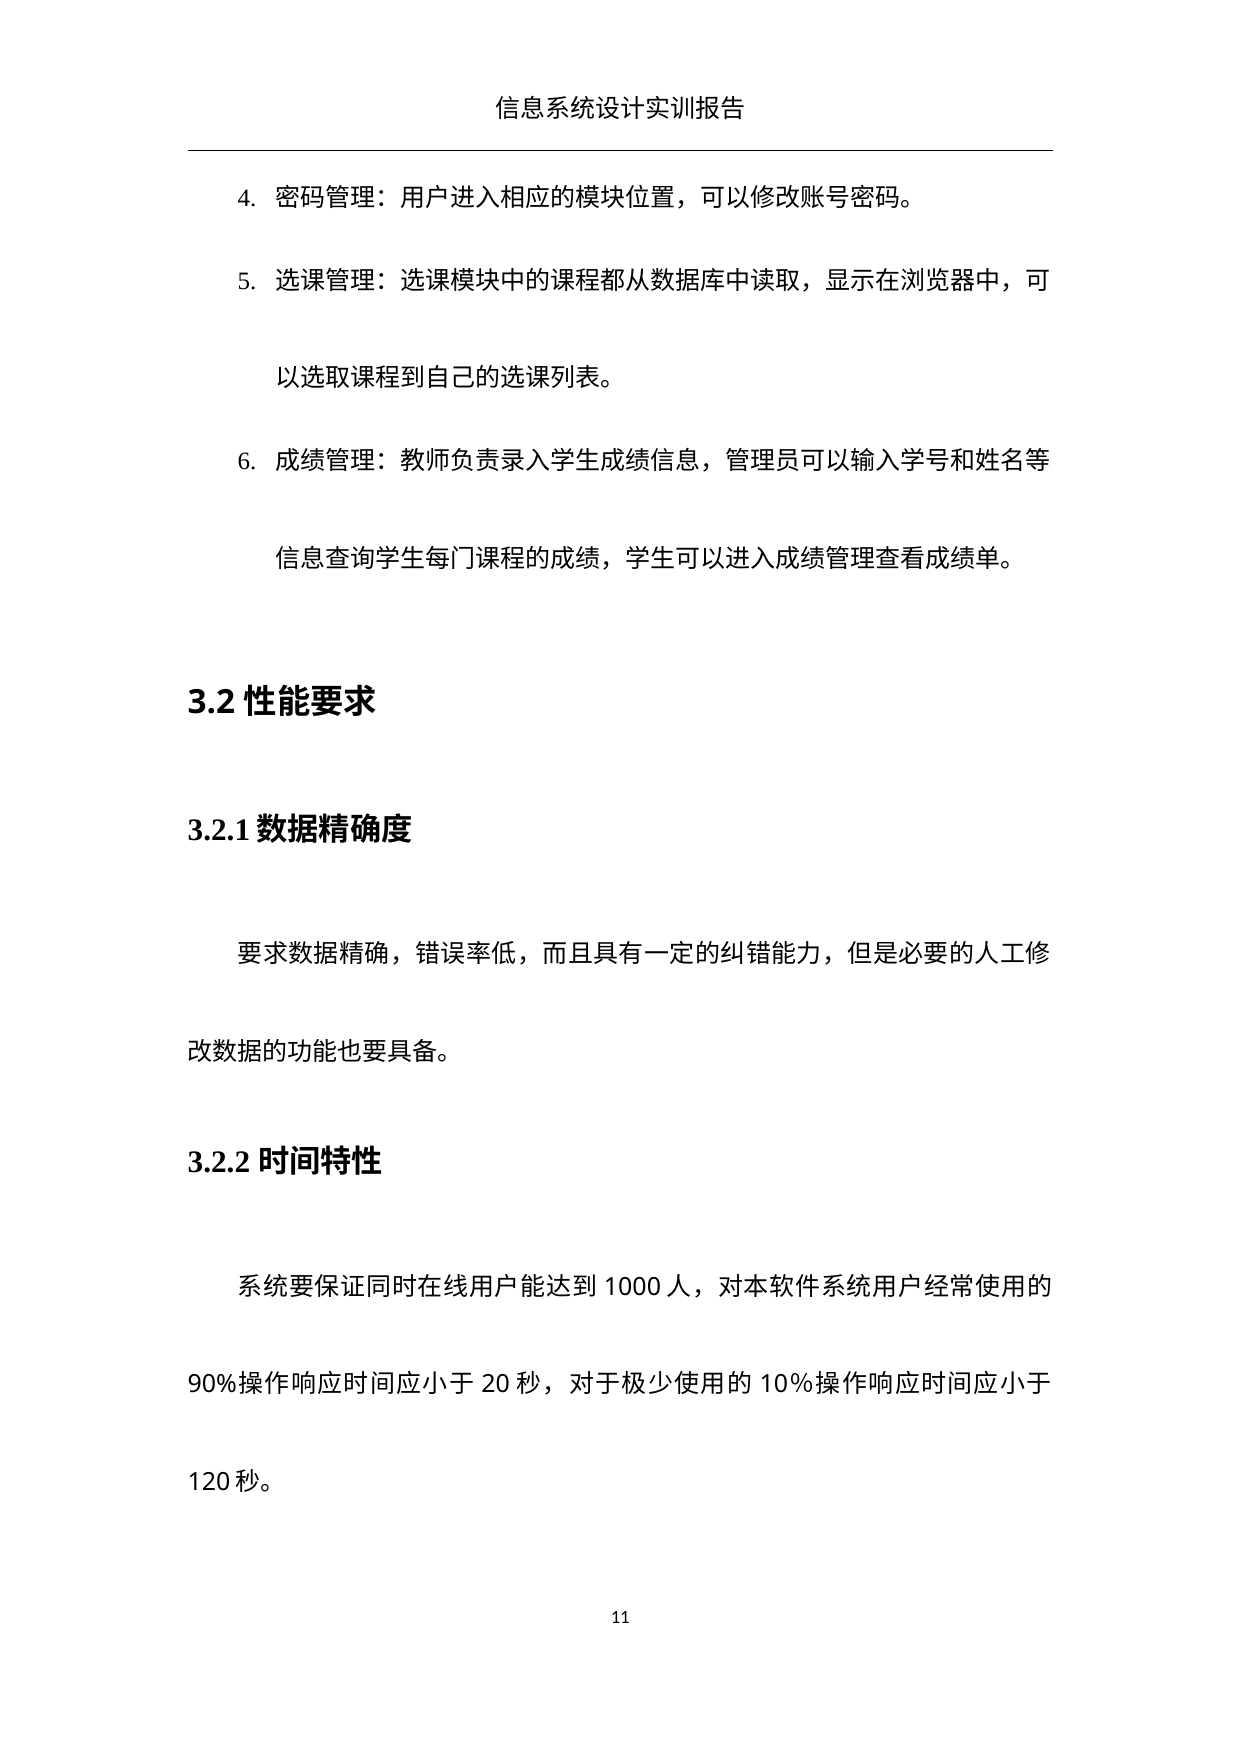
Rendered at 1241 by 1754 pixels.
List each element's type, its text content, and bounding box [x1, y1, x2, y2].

list 选课管理：选课模块中的课程都从数据库中读取，显示在浏览器中，可 以选取课程到自己的选课列表。 [237, 246, 1053, 408]
text 要求数据精确，错误率低，而且具有一定的纠错能力，但是必要的人工修改数据的功能也要具备。 [187, 919, 1053, 1082]
subtitle 3.2 性能要求 [187, 667, 1053, 732]
text 系统要保证同时在线用户能达到1000人，对本软件系统用户经常使用的90%操作响应时间应小于20秒，对于极少使用的10％操作响应时间应小于120秒。 [187, 1252, 1053, 1512]
list 密码管理：用户进入相应的模块位置，可以修改账号密码。 [237, 163, 1053, 228]
subtitle 3.2.1数据精确度 [187, 794, 1053, 859]
subtitle 3.2.2 时间特性 [187, 1127, 1053, 1192]
list 成绩管理：教师负责录入学生成绩信息，管理员可以输入学号和姓名等信息查询学生每门课程的成绩，学生可以进入成绩管理查看成绩单。 [237, 426, 1053, 589]
